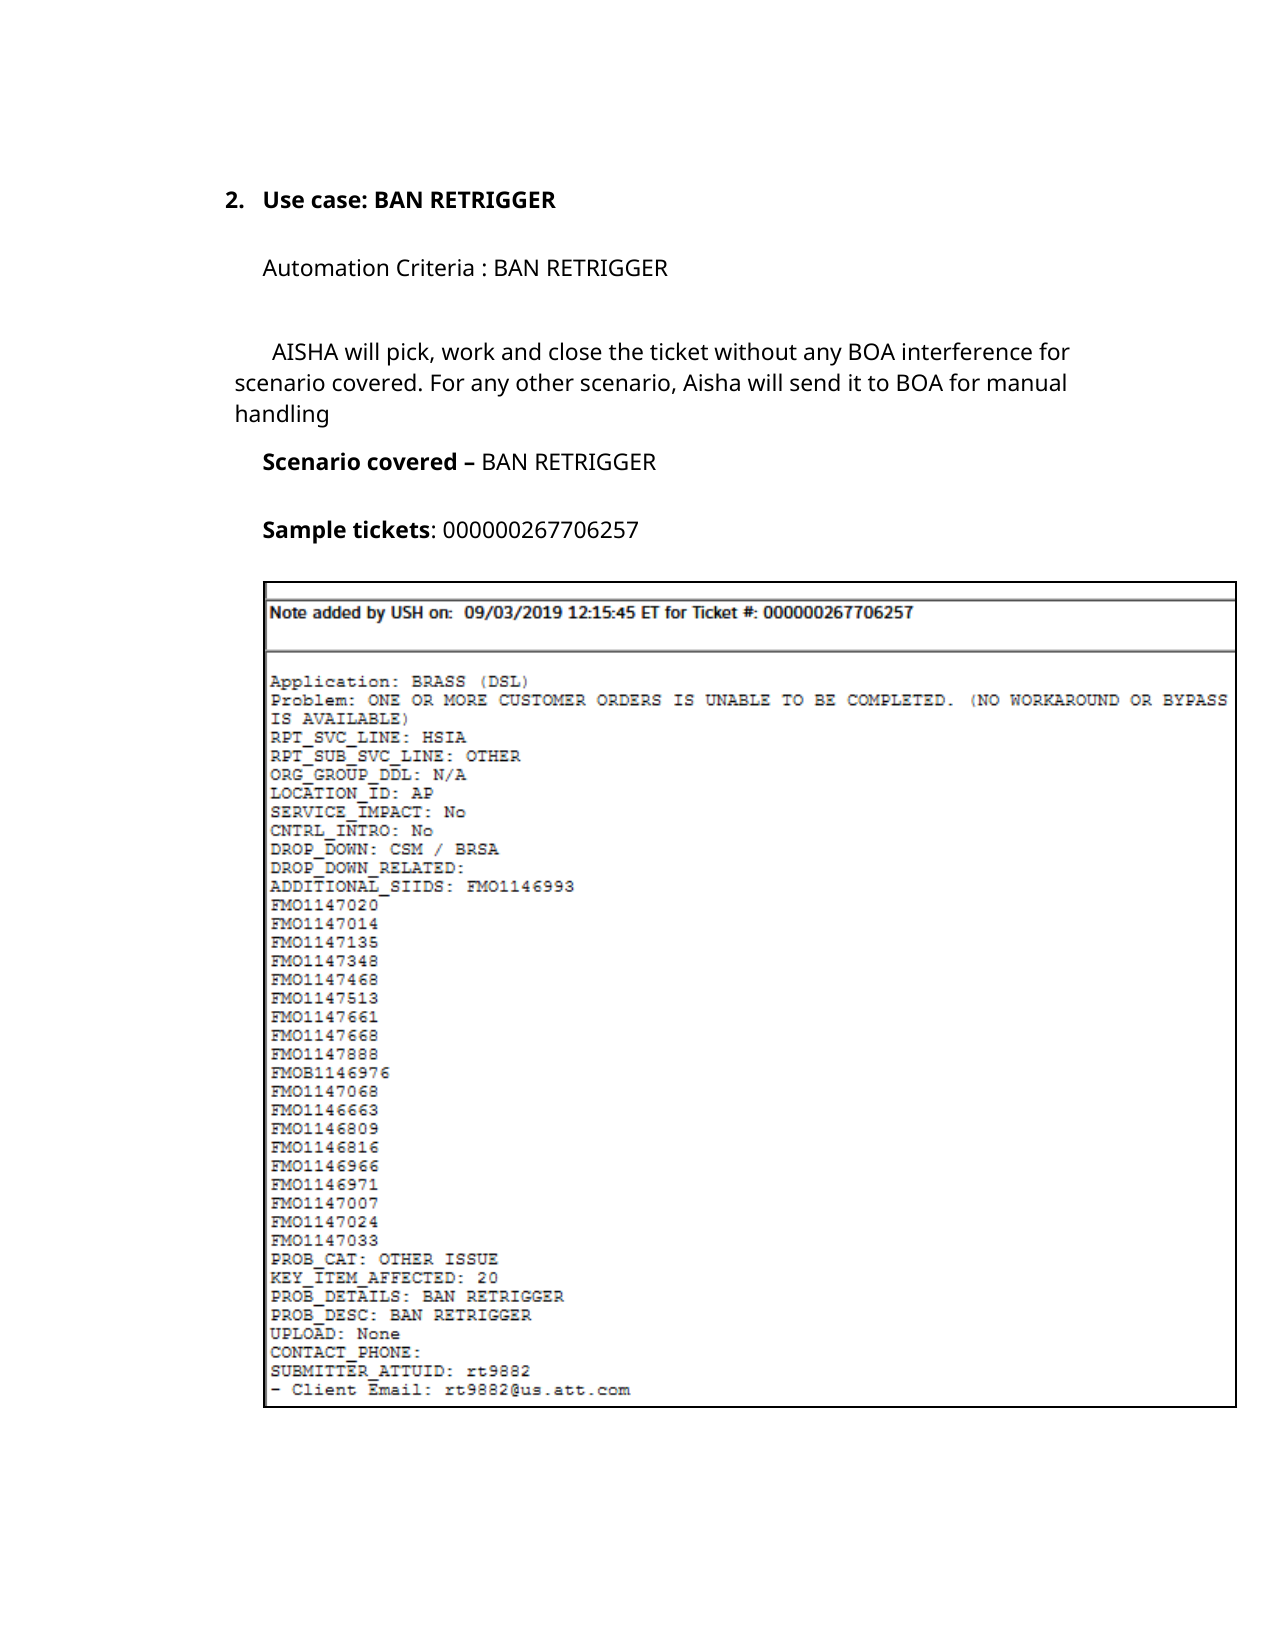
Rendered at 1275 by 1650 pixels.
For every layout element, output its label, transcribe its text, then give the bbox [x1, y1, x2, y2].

list Use case: BAN RETRIGGER [225, 184, 1125, 215]
list Scenario covered – BAN RETRIGGER [262, 446, 1125, 477]
list Sample tickets: 000000267706257 [262, 514, 1125, 545]
list Automation Criteria : BAN RETRIGGER [262, 252, 1125, 283]
picture [265, 583, 1235, 1406]
text AISHA will pick, work and close the ticket without any BOA interference for scenario covered. For any other scenario, Aisha will send it to BOA for manual handling [234, 336, 1125, 429]
